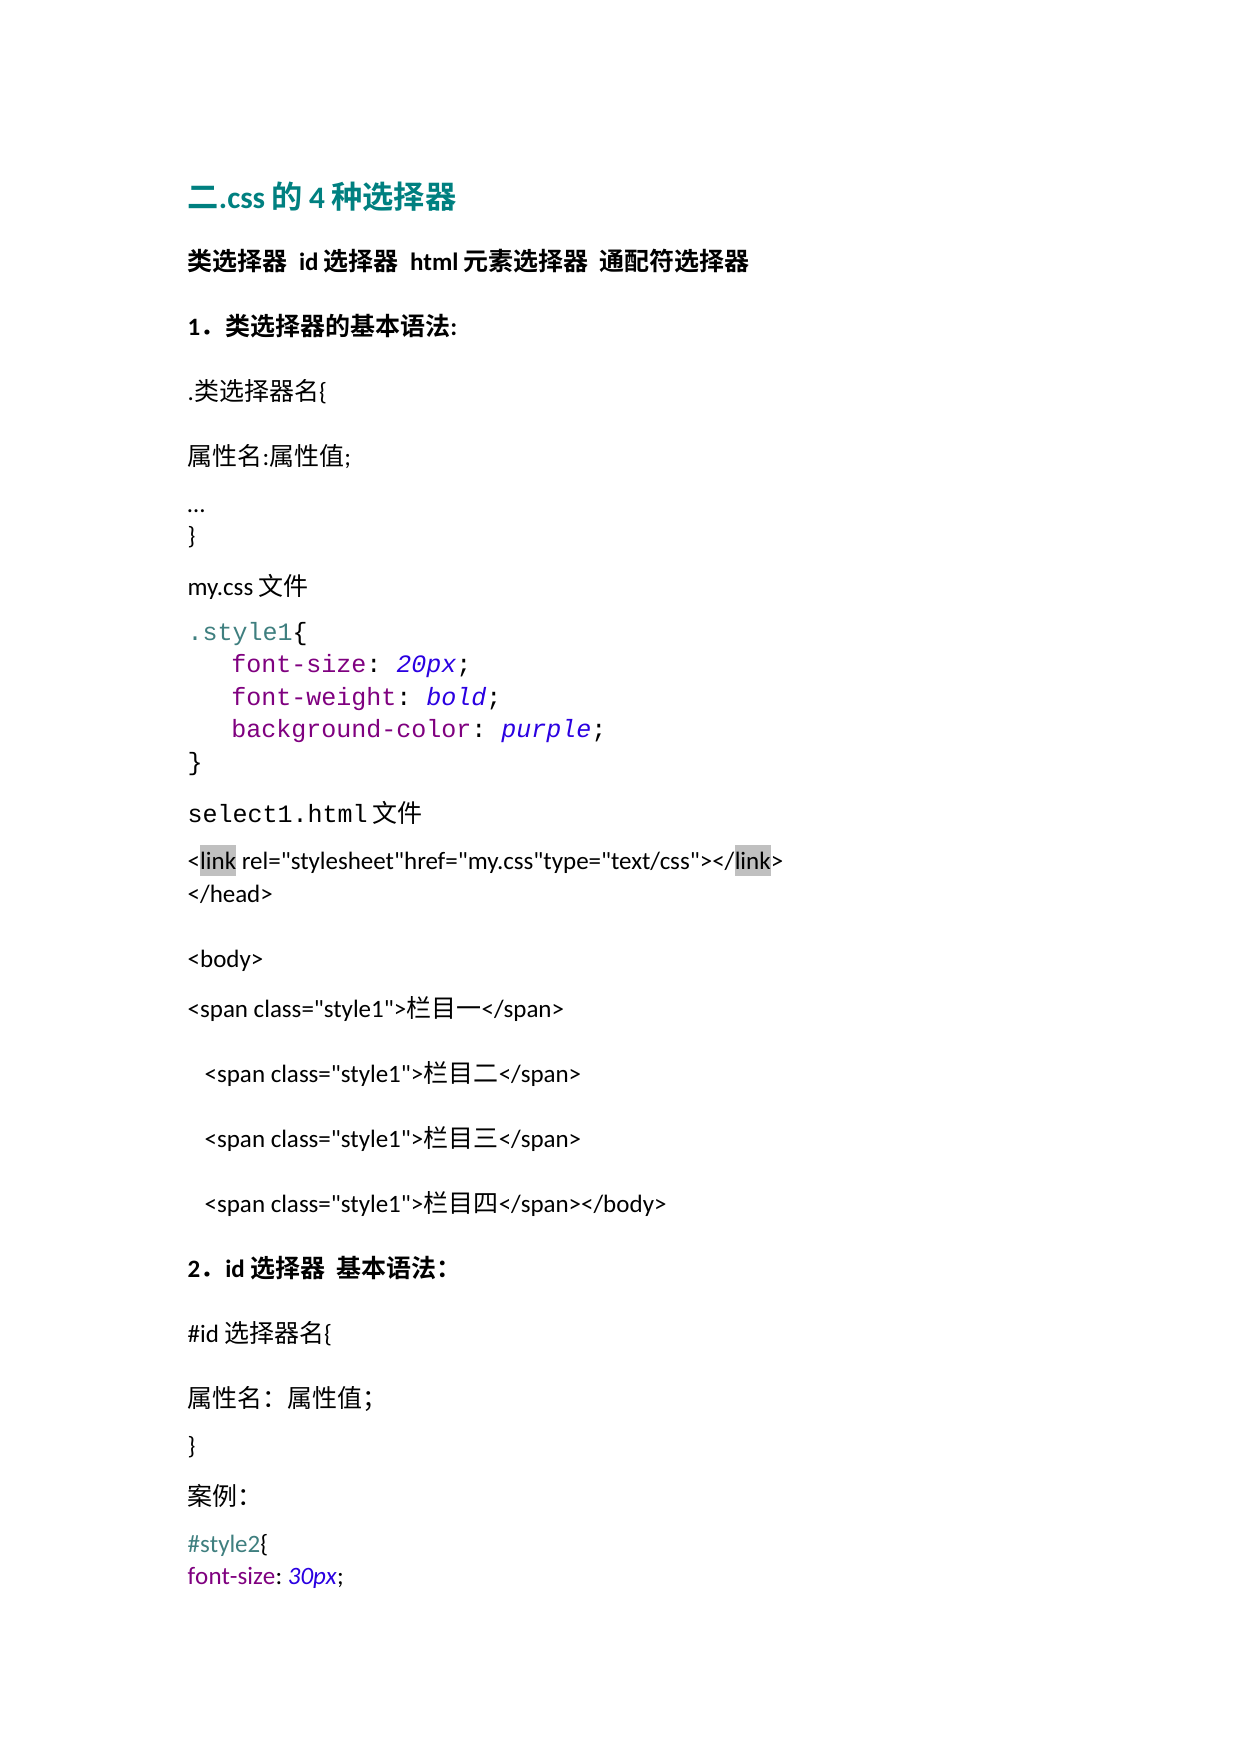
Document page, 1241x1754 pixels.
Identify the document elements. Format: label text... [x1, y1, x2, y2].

text 1．类选择器的基本语法: [187, 292, 1053, 357]
text font-size: 30px; [187, 1559, 1053, 1592]
text #id选择器名{ [187, 1299, 1053, 1364]
text font-weight: bold; [187, 682, 1053, 714]
text 属性名：属性值； [187, 1364, 1053, 1429]
text 2．id选择器 基本语法： [187, 1234, 1053, 1299]
text 案例： [187, 1462, 1053, 1527]
text } [187, 747, 1053, 779]
text 属性名:属性值; [187, 422, 1053, 487]
text <body> [187, 942, 1053, 974]
text <span class="style1">栏目三</span> [187, 1104, 1053, 1169]
text <span class="style1">栏目二</span> [187, 1039, 1053, 1104]
text </head> [187, 877, 1053, 909]
text 类选择器 id选择器 html元素选择器 通配符选择器 [187, 227, 1053, 292]
text select1.html文件 [187, 779, 1053, 844]
text .类选择器名{ [187, 357, 1053, 422]
text my.css文件 [187, 552, 1053, 617]
text } [187, 1429, 1053, 1462]
text font-size: 20px; [187, 649, 1053, 682]
text } [187, 519, 1053, 552]
text #style2{ [187, 1527, 1053, 1559]
text <span class="style1">栏目四</span></body> [187, 1169, 1053, 1234]
text … [187, 487, 1053, 519]
text <link rel="stylesheet"href="my.css"type="text/css"></link> [187, 844, 1053, 877]
text background-color: purple; [187, 714, 1053, 747]
text 二.css的4种选择器 [187, 162, 1053, 227]
text <span class="style1">栏目一</span> [187, 974, 1053, 1039]
text .style1{ [187, 617, 1053, 649]
